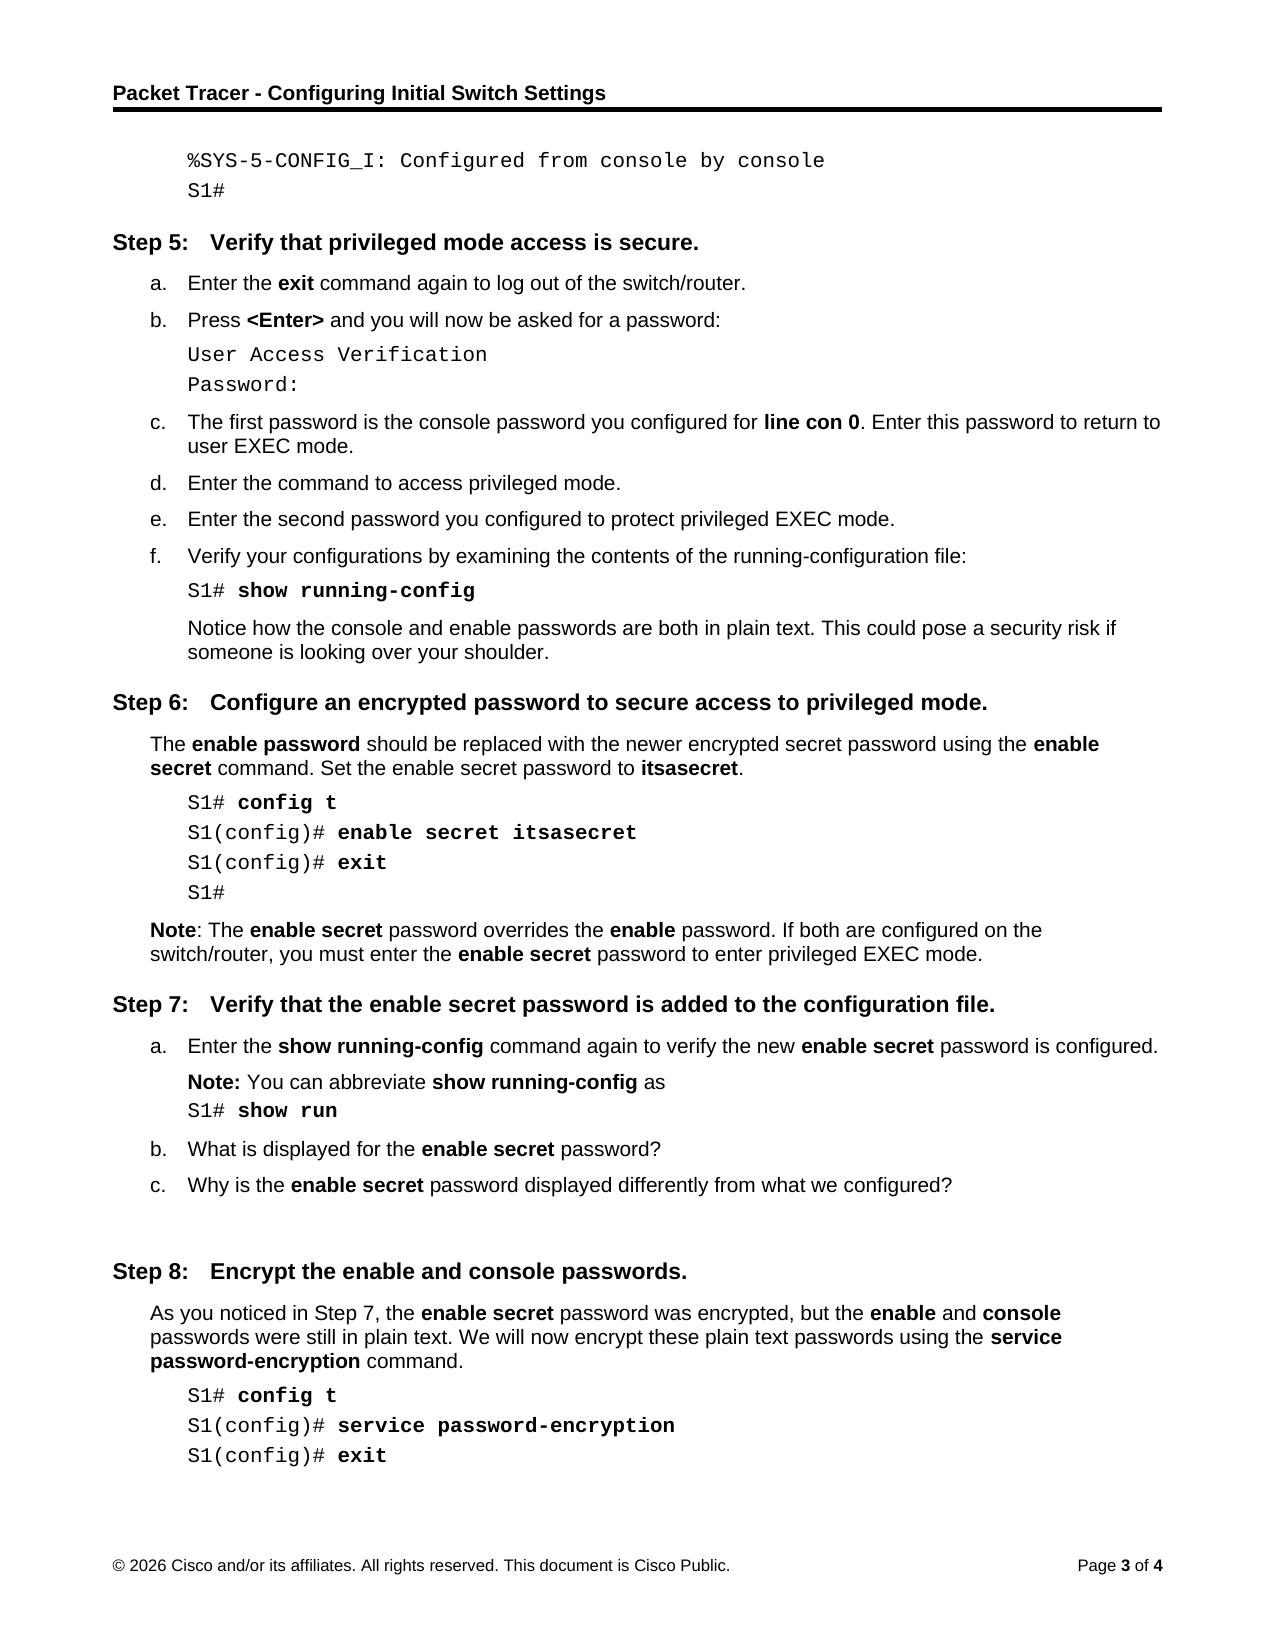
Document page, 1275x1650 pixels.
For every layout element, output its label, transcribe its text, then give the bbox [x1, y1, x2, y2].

text Press <Enter> and you will now be asked for a password: [150, 308, 1162, 332]
text Password: [187, 374, 1162, 398]
text Enter the command to access privileged mode. [150, 471, 1162, 494]
text The enable password should be replaced with the newer encrypted secret password using the enable secret command. Set the enable secret password to itsasecret. [150, 732, 1162, 780]
text User Access Verification [187, 344, 1162, 368]
text S1(config)# enable secret itsasecret [187, 822, 1162, 846]
text S1(config)# exit [187, 852, 1162, 876]
text Note: The enable secret password overrides the enable password. If both are configured on the switch/router, you must enter the enable secret password to enter privileged EXEC mode. [150, 918, 1162, 966]
text S1(config)# exit [187, 1445, 1162, 1469]
text Verify that the enable secret password is added to the configuration file. [112, 991, 1162, 1017]
text Note: You can abbreviate show running-config as [187, 1070, 1162, 1094]
text What is displayed for the enable secret password? [150, 1136, 1162, 1160]
text The first password is the console password you configured for line con 0. Enter this password to return to user EXEC mode. [150, 410, 1162, 458]
text Notice how the console and enable passwords are both in plain text. This could pose a security risk if someone is looking over your shoulder. [187, 616, 1162, 664]
text S1# show run [187, 1100, 1162, 1124]
text S1# config t [187, 792, 1162, 816]
text Configure an encrypted password to secure access to privileged mode. [112, 689, 1162, 715]
text %SYS-5-CONFIG_I: Configured from console by console [187, 150, 1162, 174]
text S1# [187, 180, 1162, 203]
text Verify that privileged mode access is secure. [112, 228, 1162, 255]
text S1# [187, 882, 1162, 906]
text As you noticed in Step 7, the enable secret password was encrypted, but the enable and console passwords were still in plain text. We will now encrypt these plain text passwords using the service password-encryption command. [150, 1301, 1162, 1373]
text Encrypt the enable and console passwords. [112, 1258, 1162, 1285]
text S1# show running-config [187, 580, 1162, 604]
text Enter the show running-config command again to verify the new enable secret password is configured. [150, 1034, 1162, 1058]
text Why is the enable secret password displayed differently from what we configured? [150, 1173, 1162, 1197]
text Enter the second password you configured to protect privileged EXEC mode. [150, 507, 1162, 531]
text S1# config t [187, 1385, 1162, 1409]
text Enter the exit command again to log out of the switch/router. [150, 271, 1162, 295]
text S1(config)# service password-encryption [187, 1415, 1162, 1439]
text Verify your configurations by examining the contents of the running-configuration file: [150, 543, 1162, 567]
